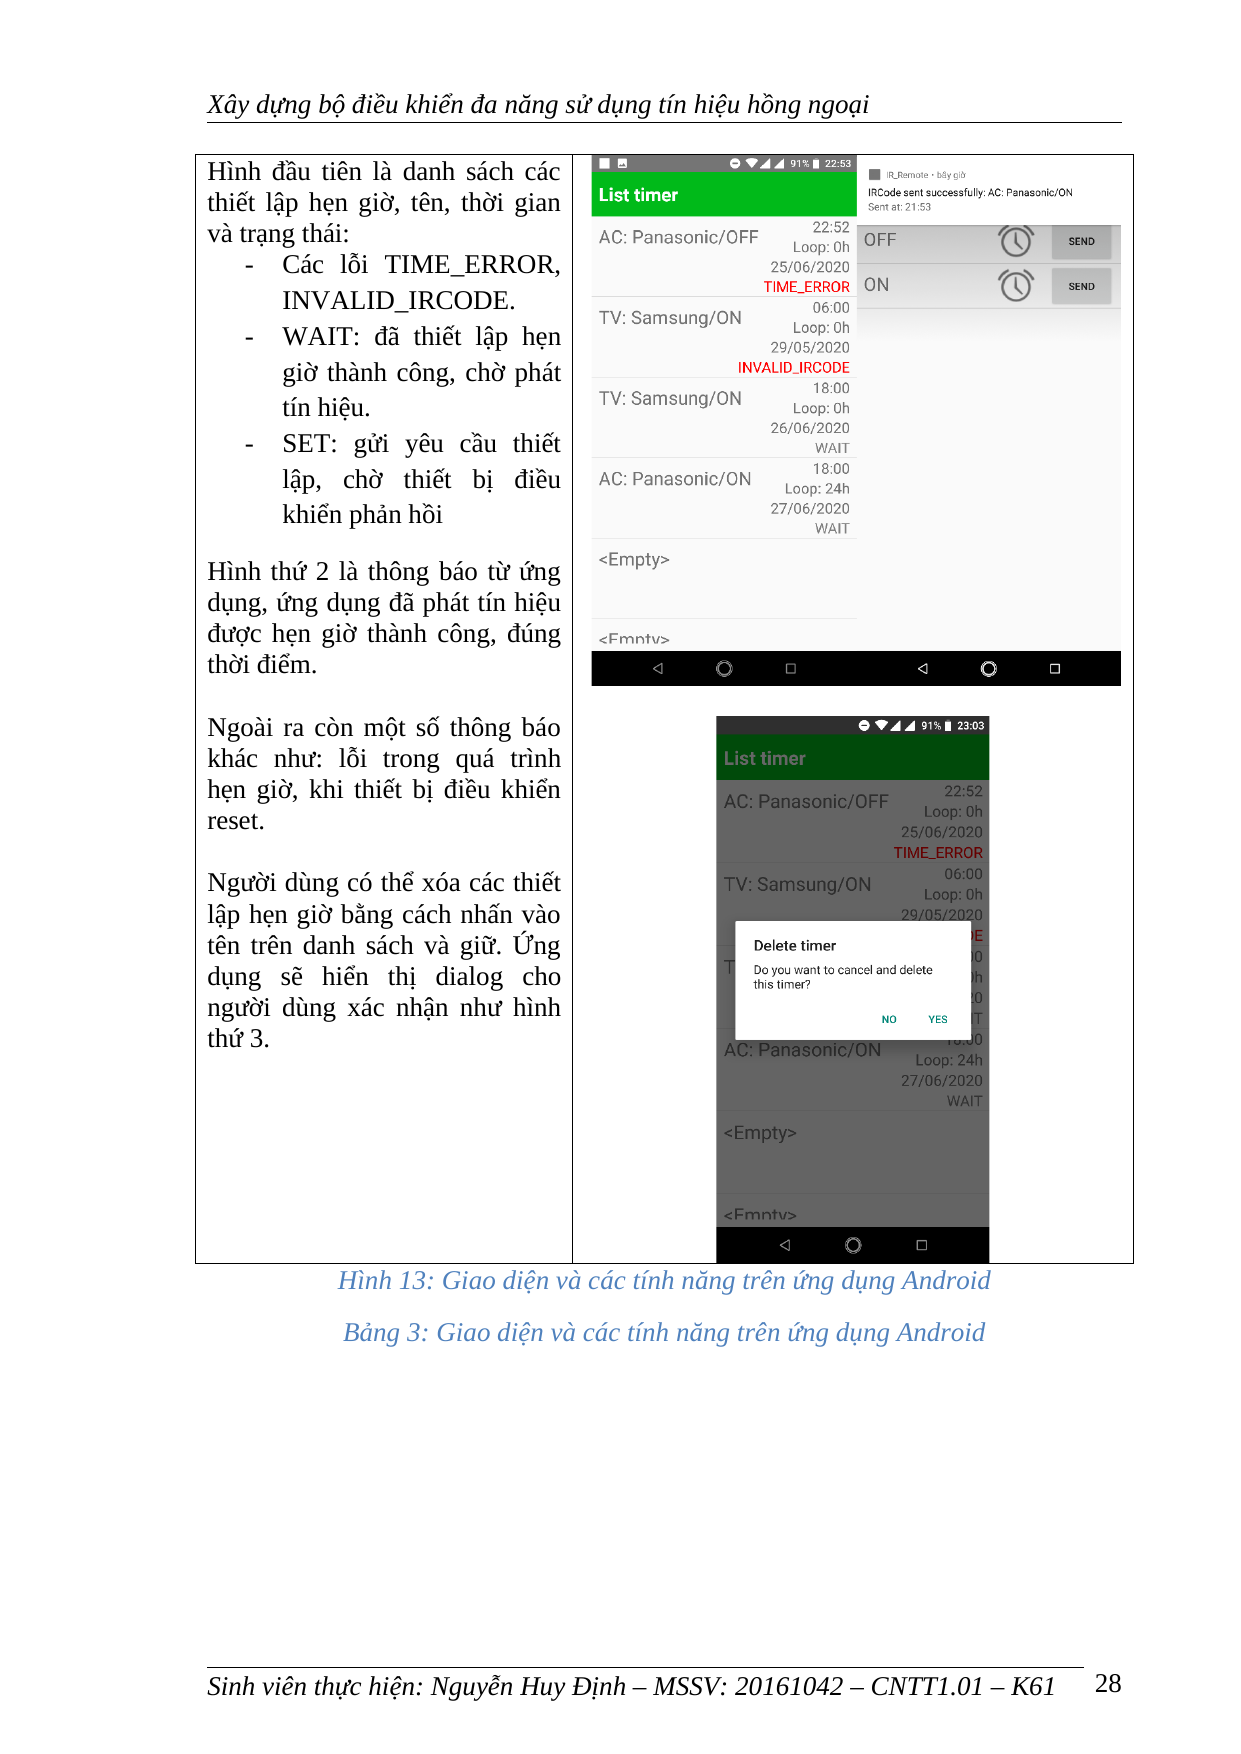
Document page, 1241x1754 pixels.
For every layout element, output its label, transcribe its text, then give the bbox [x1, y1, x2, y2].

picture [716, 716, 990, 1263]
picture [591, 155, 1121, 686]
text Hình 13: Giao diện và các tính năng trên ứng dụng Android [207, 1264, 1122, 1295]
table_cell Hình đầu tiên là danh sách các thiết lập hẹn giờ, tên, thời gian và trạng thái: Các lỗi TIME_ERROR, INVALID_IRCODE. WAIT: đã thiết lập hẹn giờ thành công, chờ phát tín hiệu. SET: gửi yêu cầu thiết lập, chờ thiết bị điều khiển phản hồi Hình thứ 2 là thông báo từ ứng dụng, ứng dụng đã phát tín hiệu được hẹn giờ thành công, đúng thời điểm. Ngoài ra còn một số thông báo khác như: lỗi trong quá trình hẹn giờ, khi thiết bị điều khiển reset. Người dùng có thể xóa các thiết lập hẹn giờ bằng cách nhấn vào tên trên danh sách và giữ. Ứng dụng sẽ hiển thị dialog cho người dùng xác nhận như hình thứ 3. [196, 155, 572, 1263]
table_cell [573, 155, 1133, 1263]
